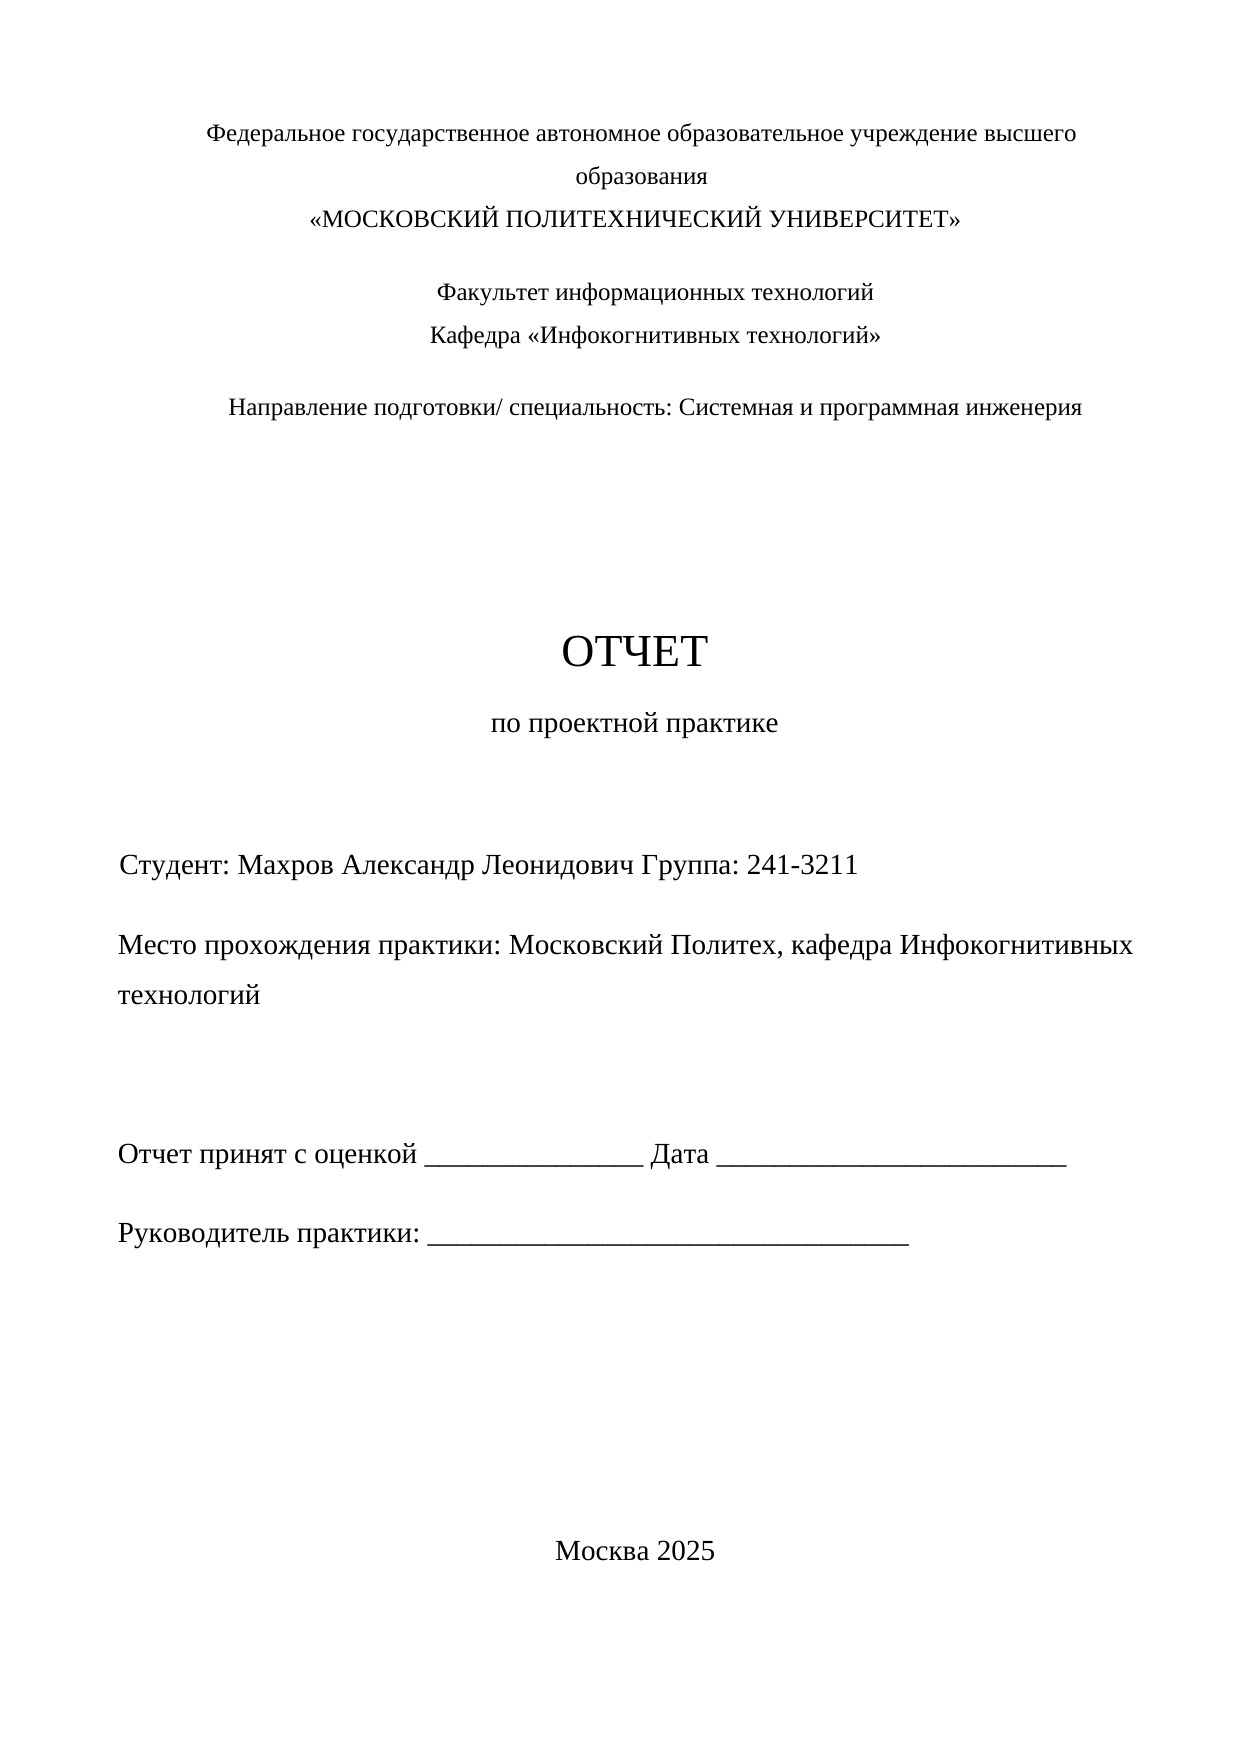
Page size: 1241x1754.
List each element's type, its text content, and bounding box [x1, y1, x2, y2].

text Место прохождения практики: Московский Политех, кафедра Инфокогнитивных технологий [118, 927, 1152, 1011]
text Направление подготовки/ специальность: Системная и программная инженерия [161, 392, 1150, 421]
text Отчет принят с оценкой _______________ Дата ________________________ [118, 1136, 1145, 1170]
text Студент: Махров Александр Леонидович Группа: 241-3211 [119, 847, 1151, 881]
text ОТЧЕТ [119, 623, 1150, 676]
text Факультет информационных технологий Кафедра «Инфокогнитивных технологий» [161, 277, 1150, 348]
text Руководитель практики: _________________________________ [118, 1216, 1145, 1249]
text Федеральное государственное автономное образовательное учреждение высшего образования [185, 118, 1098, 190]
text Москва 2025 [119, 1533, 1151, 1567]
text «МОСКОВСКИЙ ПОЛИТЕХНИЧЕСКИЙ УНИВЕРСИТЕТ» [185, 204, 1085, 233]
text по проектной практике [119, 705, 1150, 739]
